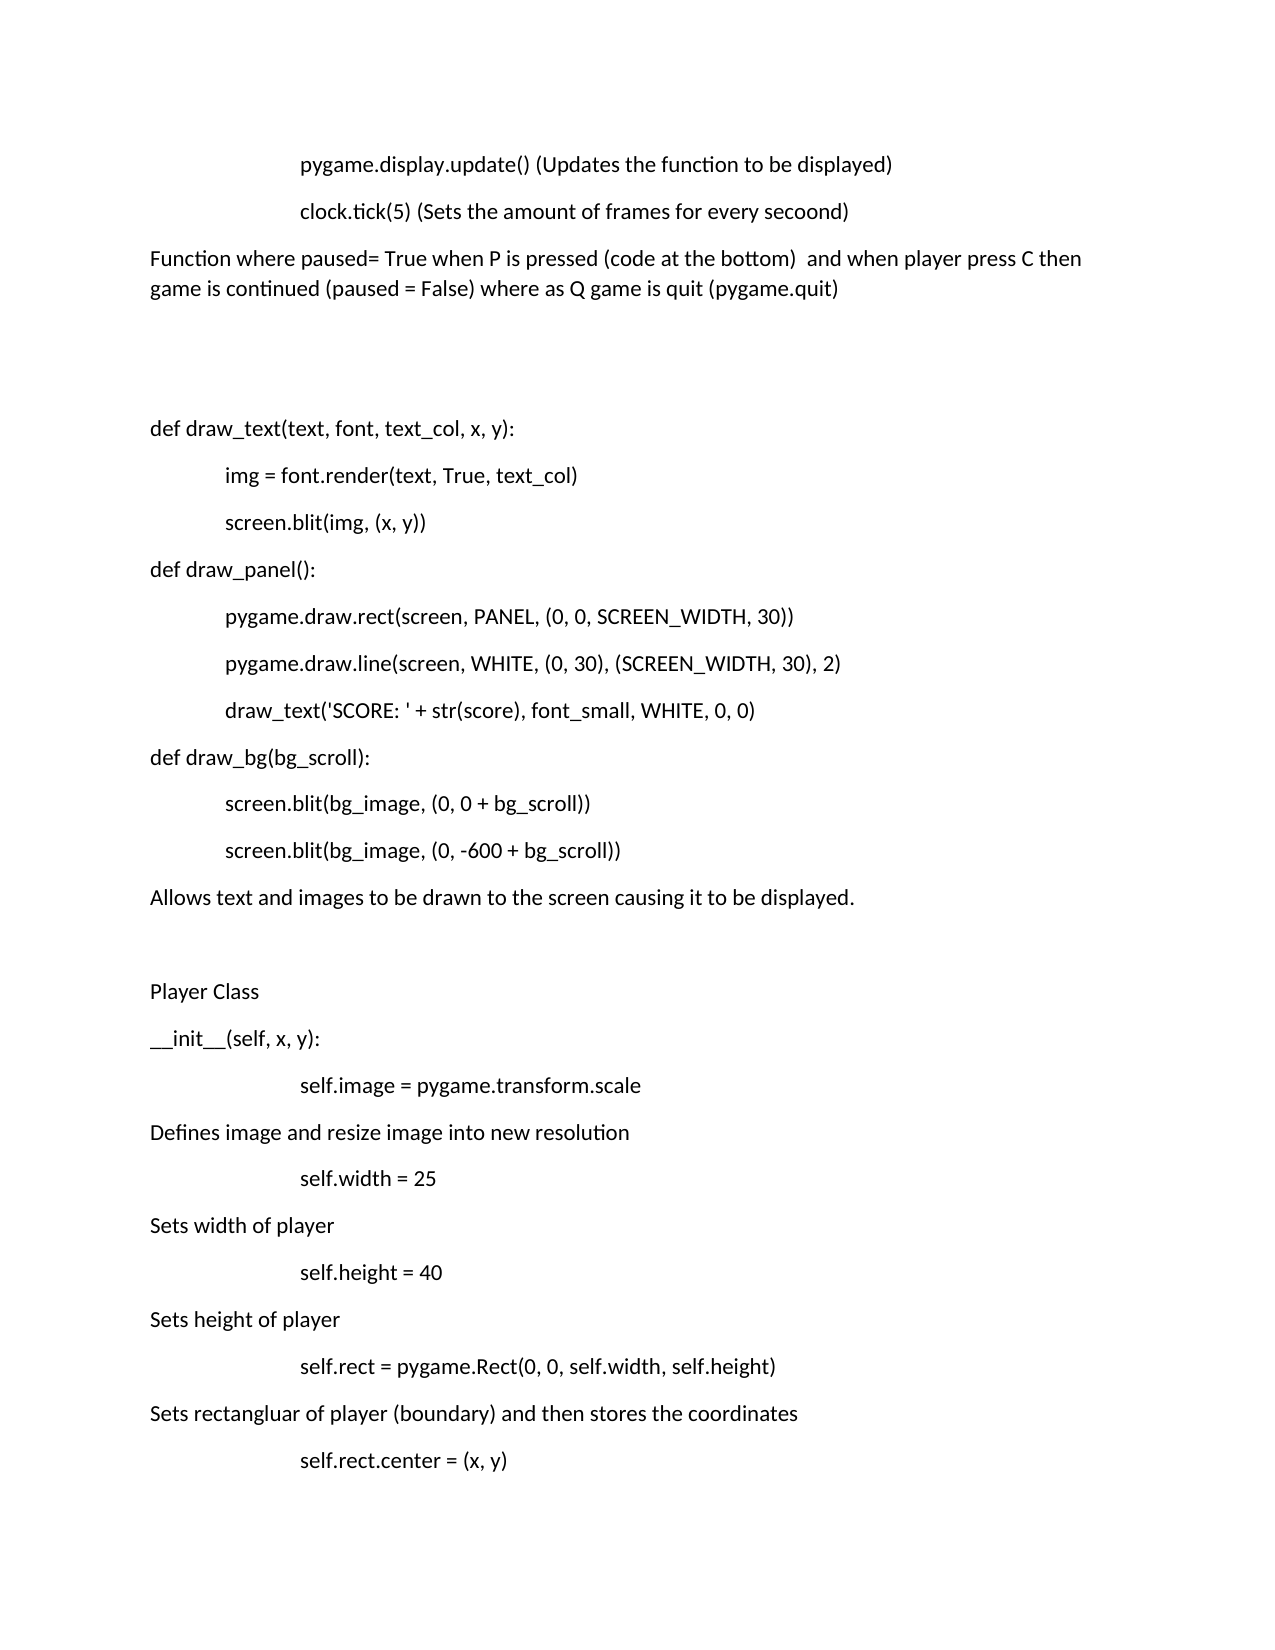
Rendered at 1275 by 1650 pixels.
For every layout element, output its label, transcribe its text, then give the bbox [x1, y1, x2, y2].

text Sets rectangluar of player (boundary) and then stores the coordinates [150, 1399, 1125, 1427]
text Sets height of player [150, 1305, 1125, 1333]
text __init__(self, x, y): [150, 1024, 1125, 1052]
text def draw_panel(): [150, 555, 1125, 583]
text screen.blit(bg_image, (0, -600 + bg_scroll)) [150, 836, 1125, 864]
text Defines image and resize image into new resolution [150, 1118, 1125, 1146]
text self.height = 40 [150, 1258, 1125, 1286]
text self.rect.center = (x, y) [150, 1446, 1125, 1474]
text self.width = 25 [150, 1164, 1125, 1193]
text self.rect = pygame.Rect(0, 0, self.width, self.height) [150, 1352, 1125, 1380]
text pygame.display.update() (Updates the function to be displayed) [150, 150, 1125, 178]
text img = font.render(text, True, text_col) [150, 461, 1125, 489]
text def draw_bg(bg_scroll): [150, 743, 1125, 771]
text self.image = pygame.transform.scale [150, 1071, 1125, 1099]
text screen.blit(img, (x, y)) [150, 508, 1125, 536]
text clock.tick(5) (Sets the amount of frames for every secoond) [150, 197, 1125, 225]
text screen.blit(bg_image, (0, 0 + bg_scroll)) [150, 789, 1125, 818]
text pygame.draw.rect(screen, PANEL, (0, 0, SCREEN_WIDTH, 30)) [150, 602, 1125, 630]
text def draw_text(text, font, text_col, x, y): [150, 414, 1125, 443]
text Function where paused= True when P is pressed (code at the bottom) and when player press C then game is continued (paused = False) where as Q game is quit (pygame.quit) [150, 244, 1125, 302]
text Allows text and images to be drawn to the screen causing it to be displayed. [150, 883, 1125, 911]
text pygame.draw.line(screen, WHITE, (0, 30), (SCREEN_WIDTH, 30), 2) [150, 649, 1125, 677]
text Player Class [150, 977, 1125, 1005]
text Sets width of player [150, 1211, 1125, 1239]
text draw_text('SCORE: ' + str(score), font_small, WHITE, 0, 0) [150, 696, 1125, 724]
